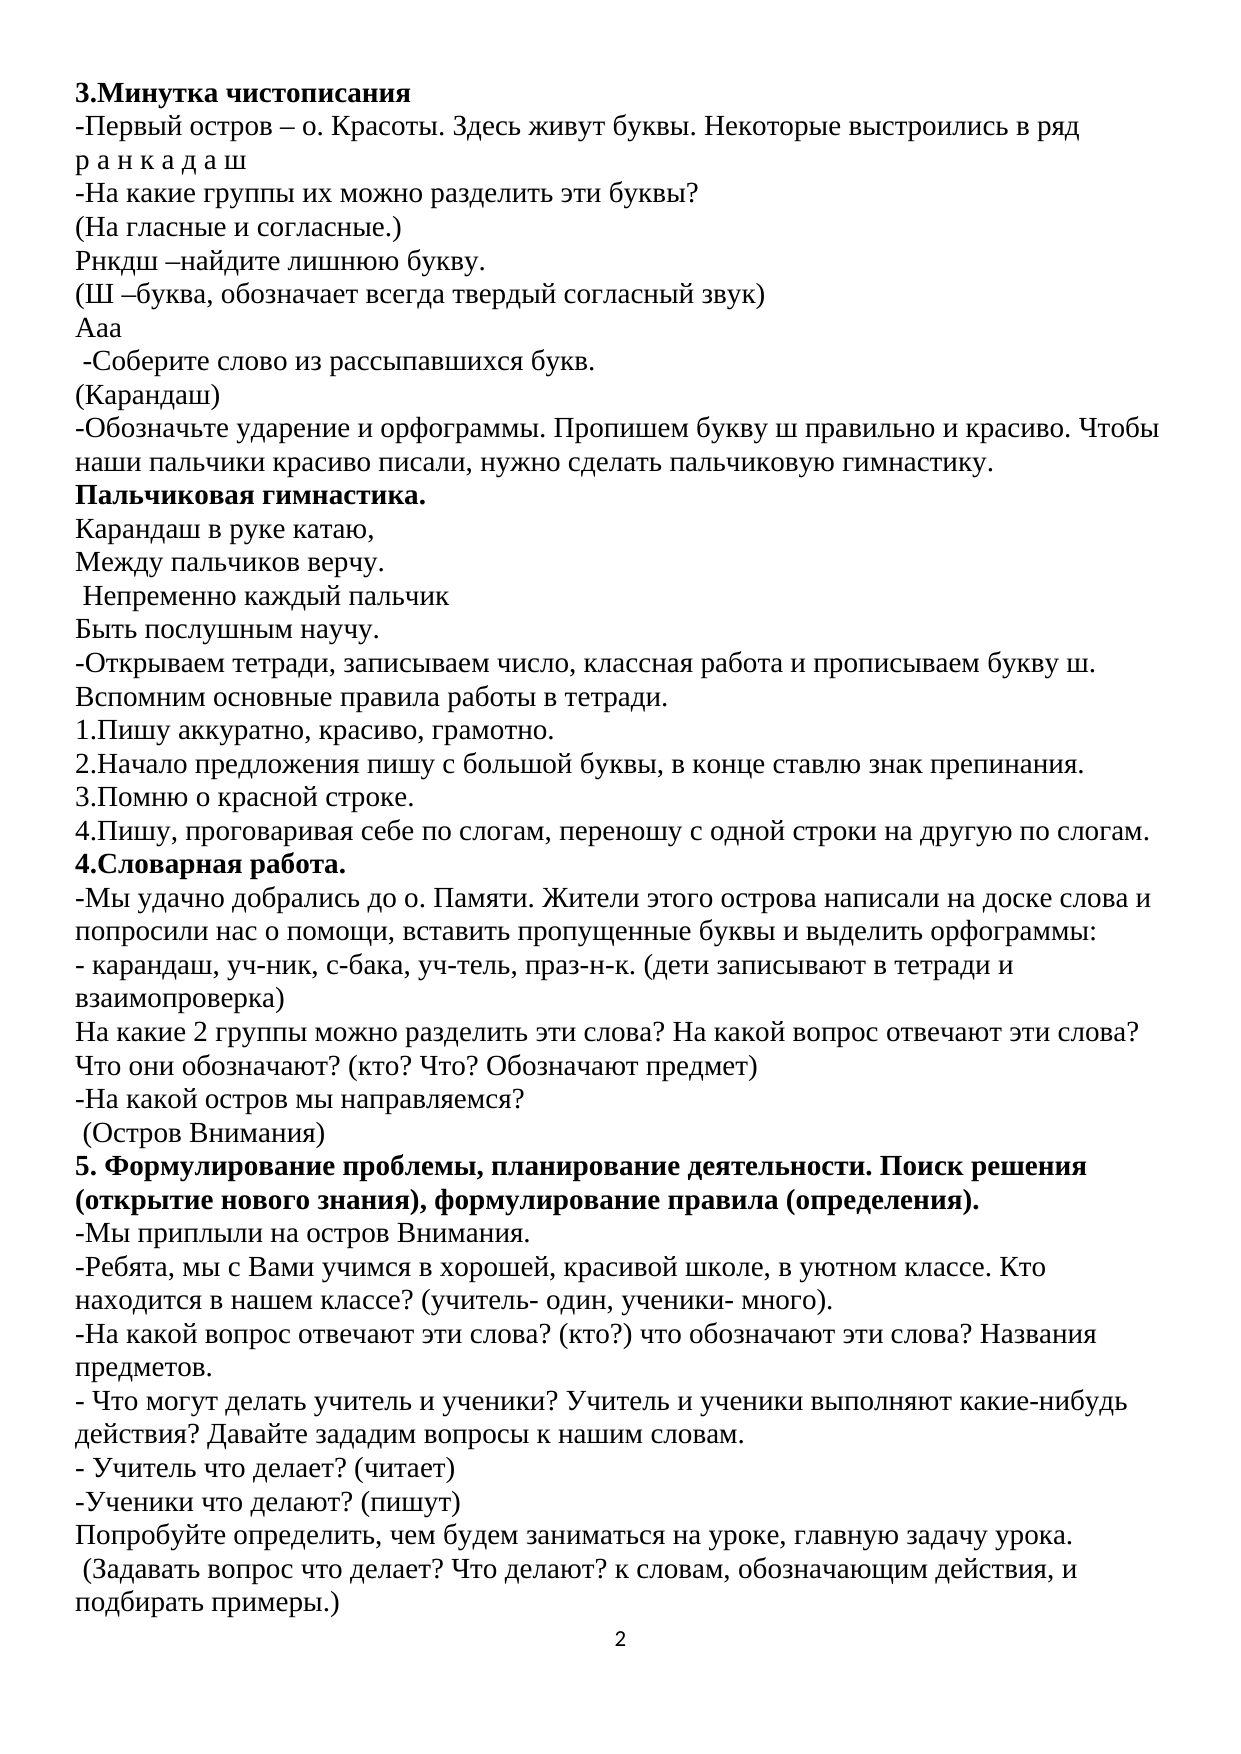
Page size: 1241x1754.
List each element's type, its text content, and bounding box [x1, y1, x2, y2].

text 2.Начало предложения пишу с большой буквы, в конце ставлю знак препинания. [75, 746, 1165, 779]
text -Мы приплыли на остров Внимания. [75, 1215, 1165, 1249]
text Непременно каждый пальчик [75, 578, 1165, 612]
text (Ш –буква, обозначает всегда твердый согласный звук) [75, 276, 1165, 310]
text Рнкдш –найдите лишнюю букву. [75, 243, 1165, 276]
text -Ребята, мы с Вами учимся в хорошей, красивой школе, в уютном классе. Кто находится в нашем классе? (учитель- один, ученики- много). [75, 1249, 1165, 1316]
text -Мы удачно добрались до о. Памяти. Жители этого острова написали на доске слова и попросили нас о помощи, вставить пропущенные буквы и выделить орфограммы: [75, 880, 1165, 947]
text р а н к а д а ш [75, 142, 1165, 176]
text 5. Формулирование проблемы, планирование деятельности. Поиск решения (открытие нового знания), формулирование правила (определения). [75, 1148, 1165, 1215]
text (Карандаш) [75, 377, 1165, 410]
text 4.Пишу, проговаривая себе по слогам, переношу с одной строки на другую по слогам. [75, 813, 1165, 846]
text -Ученики что делают? (пишут) [75, 1484, 1165, 1517]
text Попробуйте определить, чем будем заниматься на уроке, главную задачу урока. [75, 1517, 1165, 1551]
text -На какие группы их можно разделить эти буквы? [75, 176, 1165, 209]
text -На какой остров мы направляемся? [75, 1081, 1165, 1115]
text (Остров Внимания) [75, 1115, 1165, 1148]
text Пальчиковая гимнастика. [75, 477, 1165, 511]
text 4.Словарная работа. [75, 846, 1165, 880]
text (Задавать вопрос что делает? Что делают? к словам, обозначающим действия, и подбирать примеры.) [75, 1551, 1165, 1618]
text -Обозначьте ударение и орфограммы. Пропишем букву ш правильно и красиво. Чтобы наши пальчики красиво писали, нужно сделать пальчиковую гимнастику. [75, 410, 1165, 477]
text - Что могут делать учитель и ученики? Учитель и ученики выполняют какие-нибудь действия? Давайте зададим вопросы к нашим словам. [75, 1383, 1165, 1450]
text (На гласные и согласные.) [75, 209, 1165, 243]
text -Открываем тетради, записываем число, классная работа и прописываем букву ш. Вспомним основные правила работы в тетради. [75, 645, 1165, 712]
text 1.Пишу аккуратно, красиво, грамотно. [75, 712, 1165, 746]
text 3.Помню о красной строке. [75, 779, 1165, 813]
text - карандаш, уч-ник, с-бака, уч-тель, праз-н-к. (дети записывают в тетради и взаимопроверка) [75, 947, 1165, 1014]
text На какие 2 группы можно разделить эти слова? На какой вопрос отвечают эти слова? Что они обозначают? (кто? Что? Обозначают предмет) [75, 1014, 1165, 1081]
text Ааа [75, 310, 1165, 343]
text - Учитель что делает? (читает) [75, 1450, 1165, 1484]
text -Соберите слово из рассыпавшихся букв. [75, 343, 1165, 377]
text Быть послушным научу. [75, 612, 1165, 645]
text Между пальчиков верчу. [75, 544, 1165, 578]
text 3.Минутка чистописания [75, 75, 1165, 108]
text -Первый остров – о. Красоты. Здесь живут буквы. Некоторые выстроились в ряд [75, 108, 1165, 142]
text -На какой вопрос отвечают эти слова? (кто?) что обозначают эти слова? Названия предметов. [75, 1316, 1165, 1383]
text Карандаш в руке катаю, [75, 511, 1165, 544]
